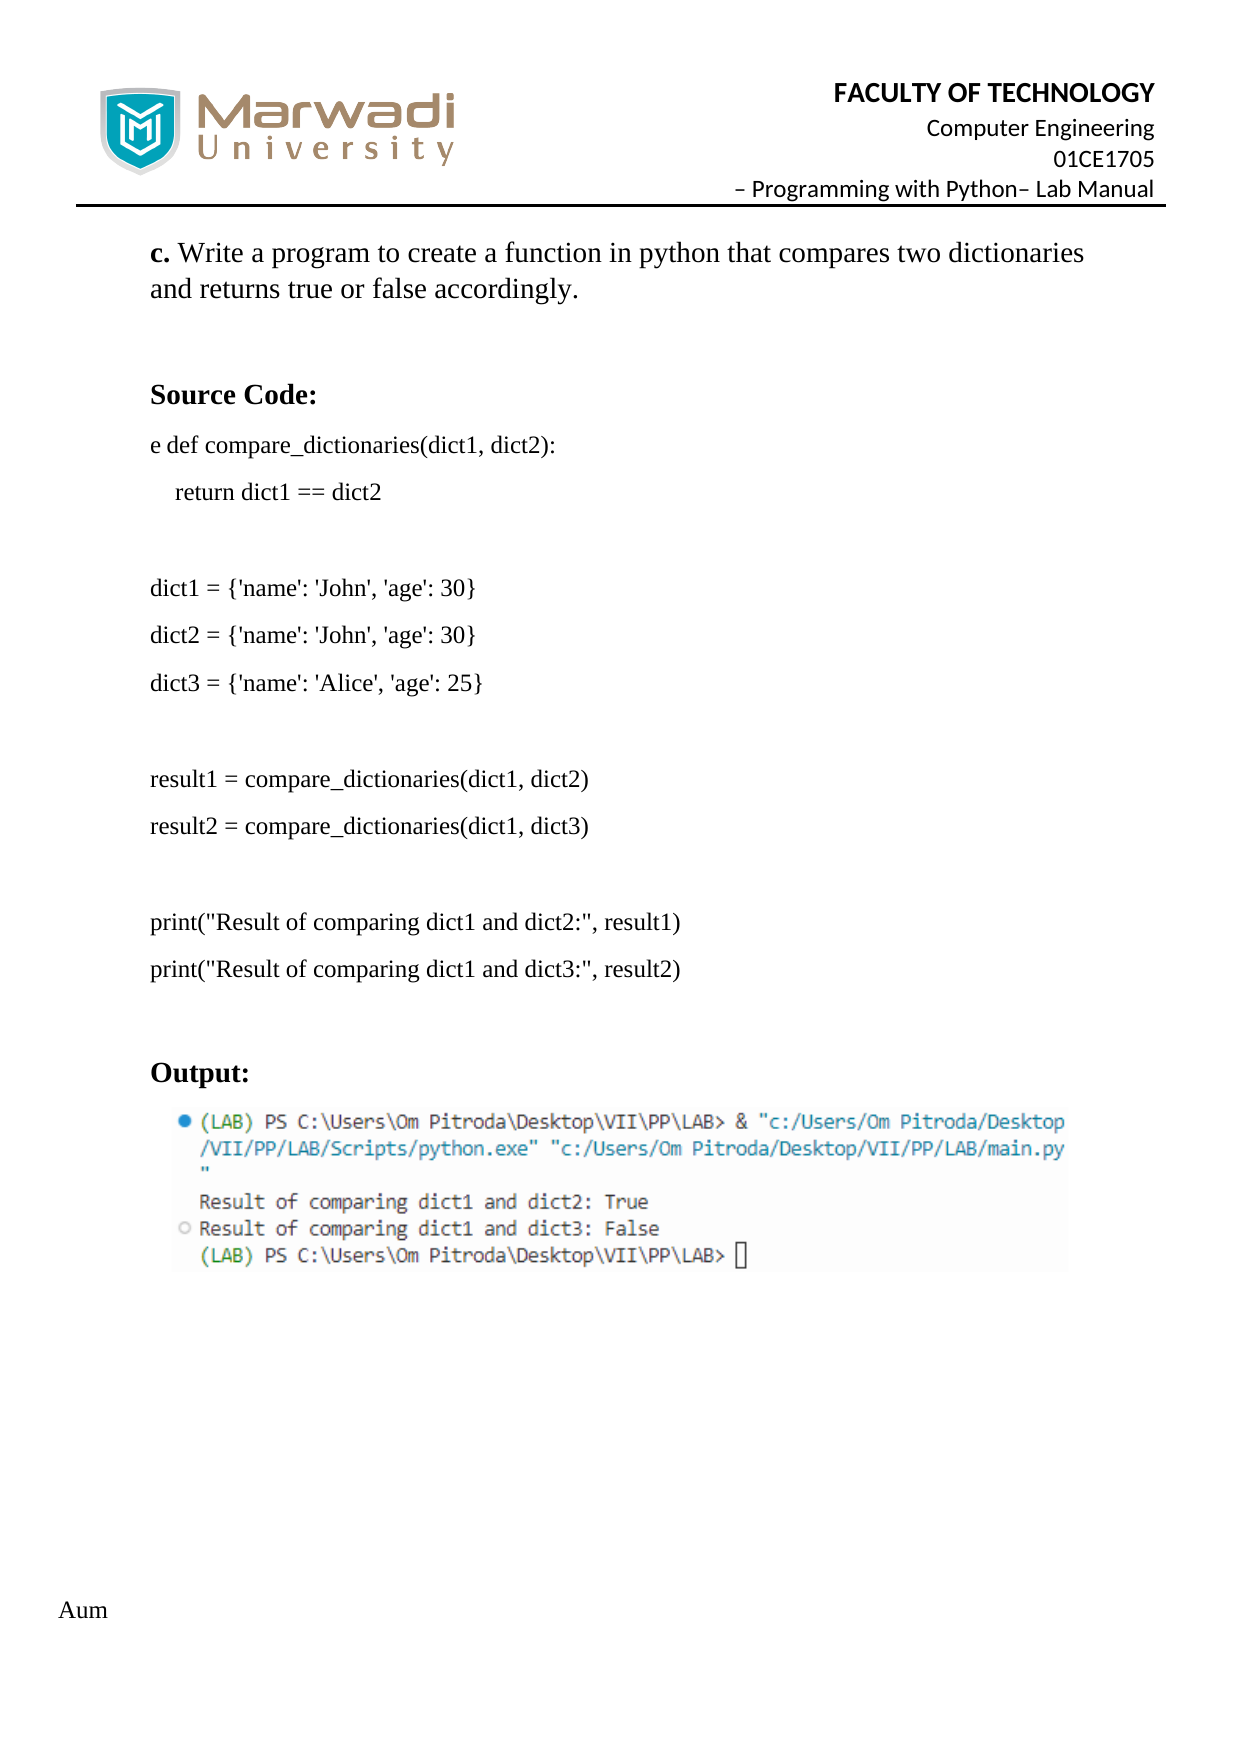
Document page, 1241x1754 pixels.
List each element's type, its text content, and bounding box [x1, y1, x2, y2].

text dict2 = {'name': 'John', 'age': 30} [150, 621, 1090, 649]
text print("Result of comparing dict1 and dict2:", result1) [150, 907, 1090, 936]
text result1 = compare_dictionaries(dict1, dict2) [150, 764, 1090, 792]
text dict1 = {'name': 'John', 'age': 30} [150, 573, 1090, 602]
text return dict1 == dict2 [150, 477, 1090, 506]
picture [171, 1107, 1069, 1272]
text c. Write a program to create a function in python that compares two dictionaries and returns true or false accordingly. [150, 235, 1090, 305]
text print("Result of comparing dict1 and dict3:", result2) [150, 954, 1090, 983]
text e def compare_dictionaries(dict1, dict2): [150, 430, 1090, 458]
text Output: [150, 1055, 1090, 1089]
text Source Code: [150, 377, 1090, 411]
text dict3 = {'name': 'Alice', 'age': 25} [150, 668, 1090, 697]
picture [87, 73, 466, 187]
text result2 = compare_dictionaries(dict1, dict3) [150, 811, 1090, 840]
